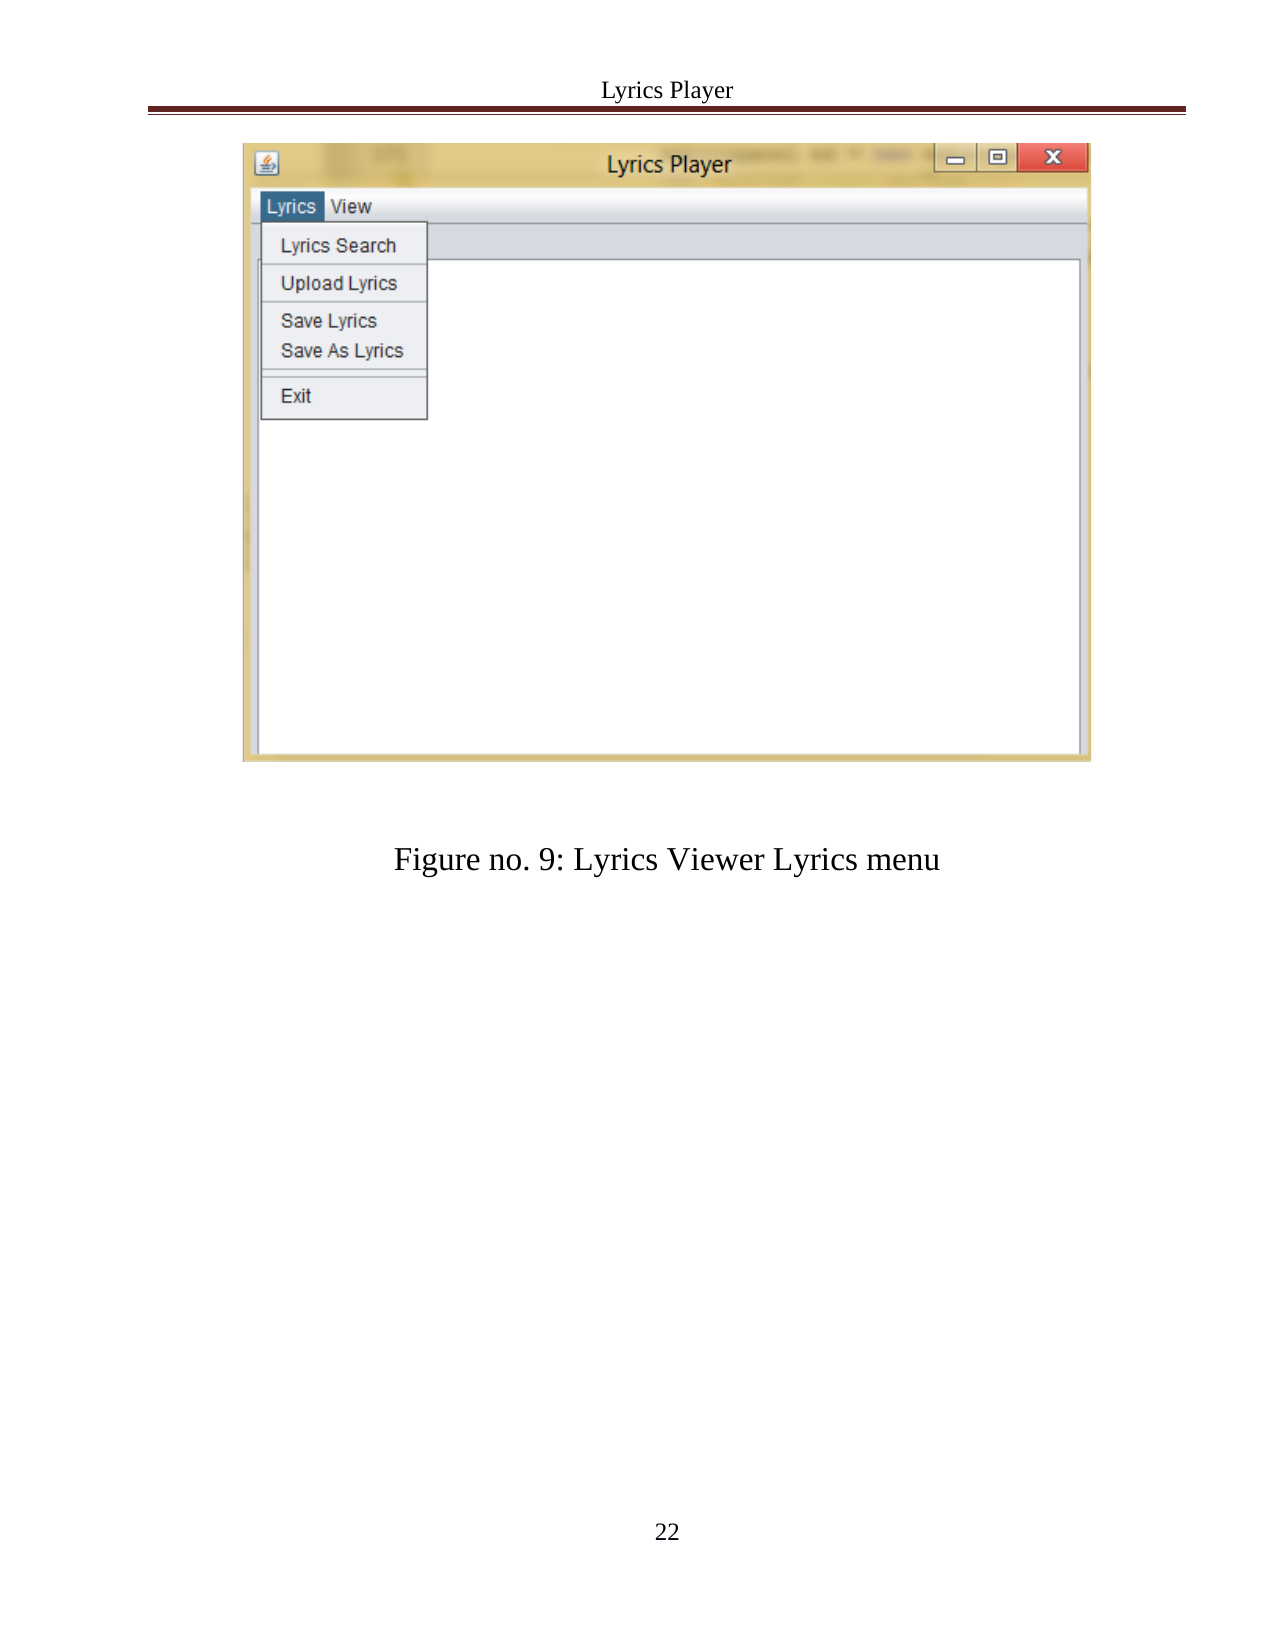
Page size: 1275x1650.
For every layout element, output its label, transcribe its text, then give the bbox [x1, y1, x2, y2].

picture [242, 143, 1092, 762]
text Figure no. 9: Lyrics Viewer Lyrics menu [148, 839, 1186, 878]
